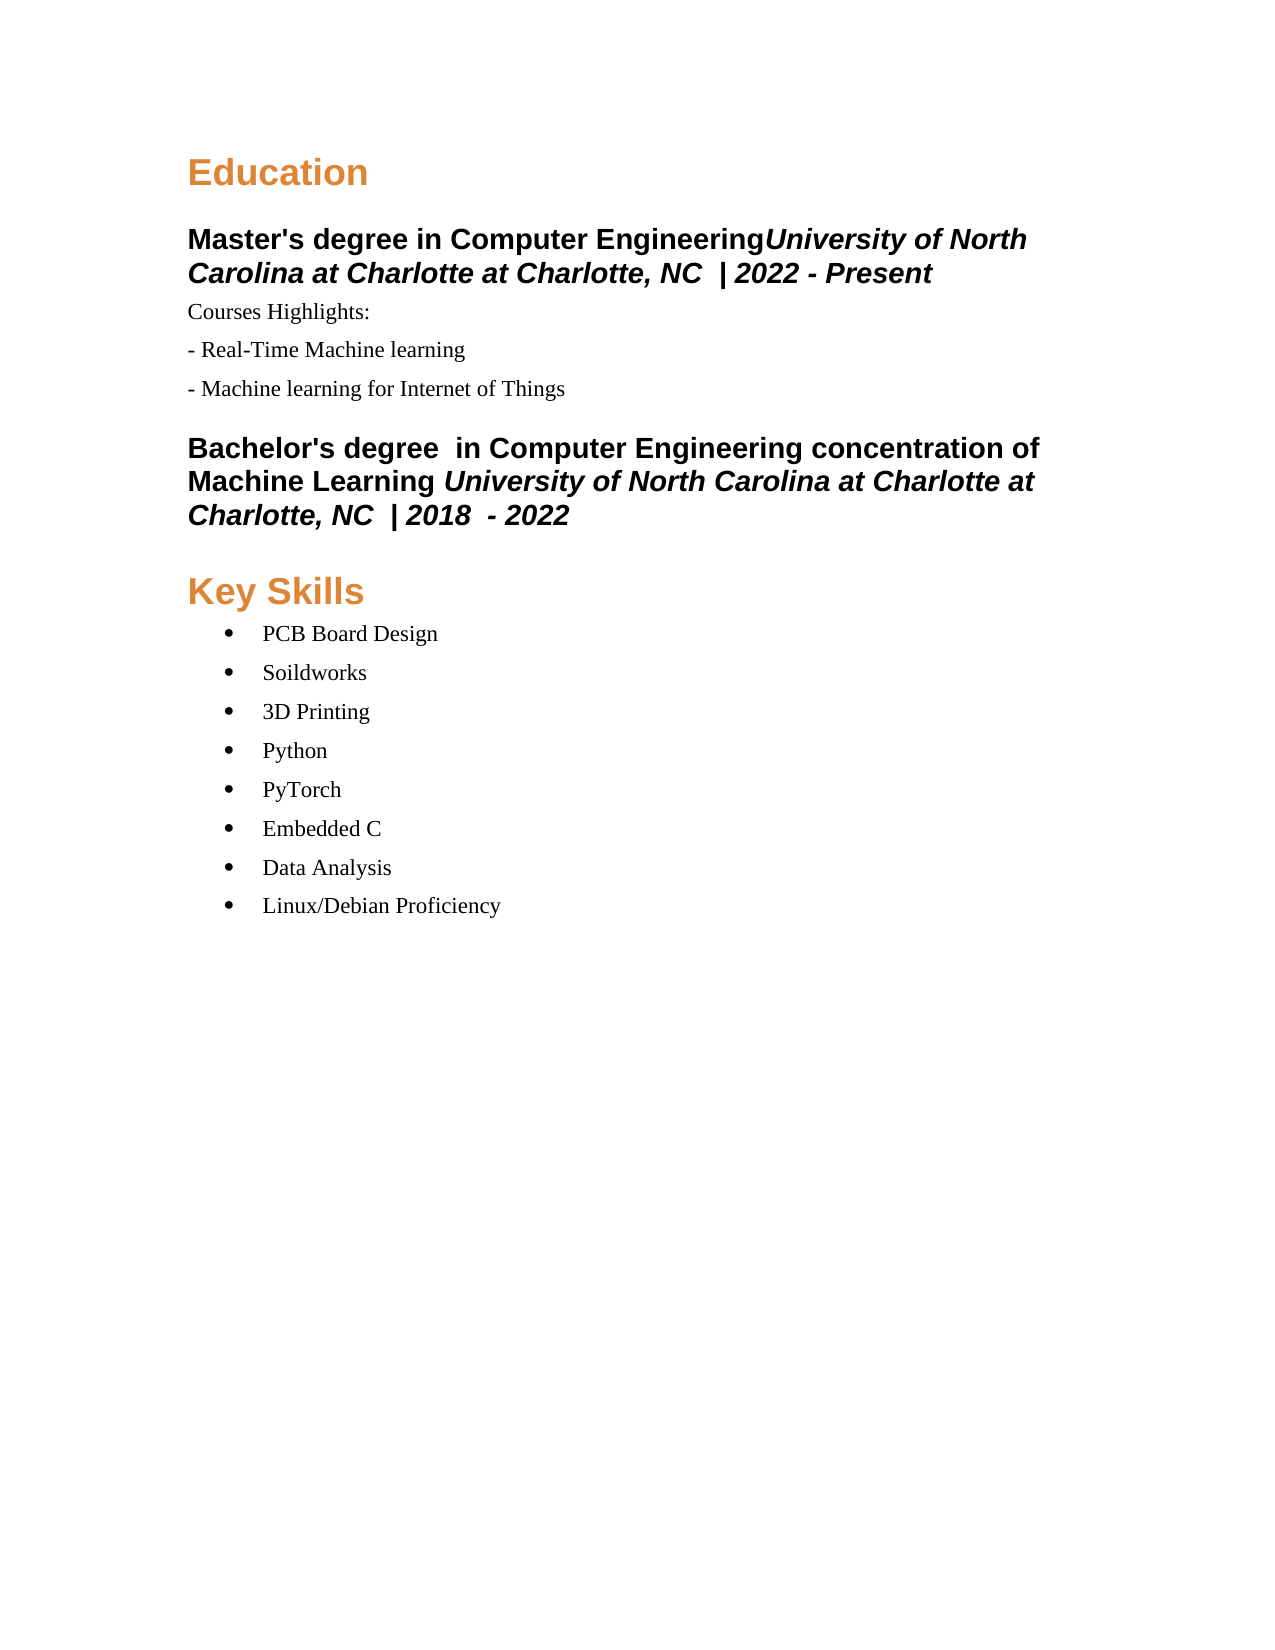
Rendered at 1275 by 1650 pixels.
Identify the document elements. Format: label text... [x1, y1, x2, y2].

list Python [225, 737, 1087, 763]
text Courses Highlights: [187, 298, 1087, 324]
text - Real-Time Machine learning [187, 337, 1087, 363]
list Soildworks [225, 659, 1087, 686]
list 3D Printing [225, 698, 1087, 724]
subtitle Master's degree in Computer EngineeringUniversity of North Carolina at Charlotte at Charlotte, NC | 2022 - Present [187, 222, 1087, 289]
subtitle Bachelor's degree in Computer Engineering concentration of Machine Learning University of North Carolina at Charlotte at Charlotte, NC | 2018 - 2022 [187, 431, 1087, 532]
list PyTorch [225, 776, 1087, 802]
list Embedded C [225, 815, 1087, 841]
subtitle Education [187, 150, 1087, 193]
list Linux/Debian Proficiency [225, 892, 1087, 919]
subtitle Key Skills [187, 569, 1087, 612]
text - Machine learning for Internet of Things [187, 375, 1087, 402]
list Data Analysis [225, 854, 1087, 880]
list PCB Board Design [225, 621, 1087, 647]
